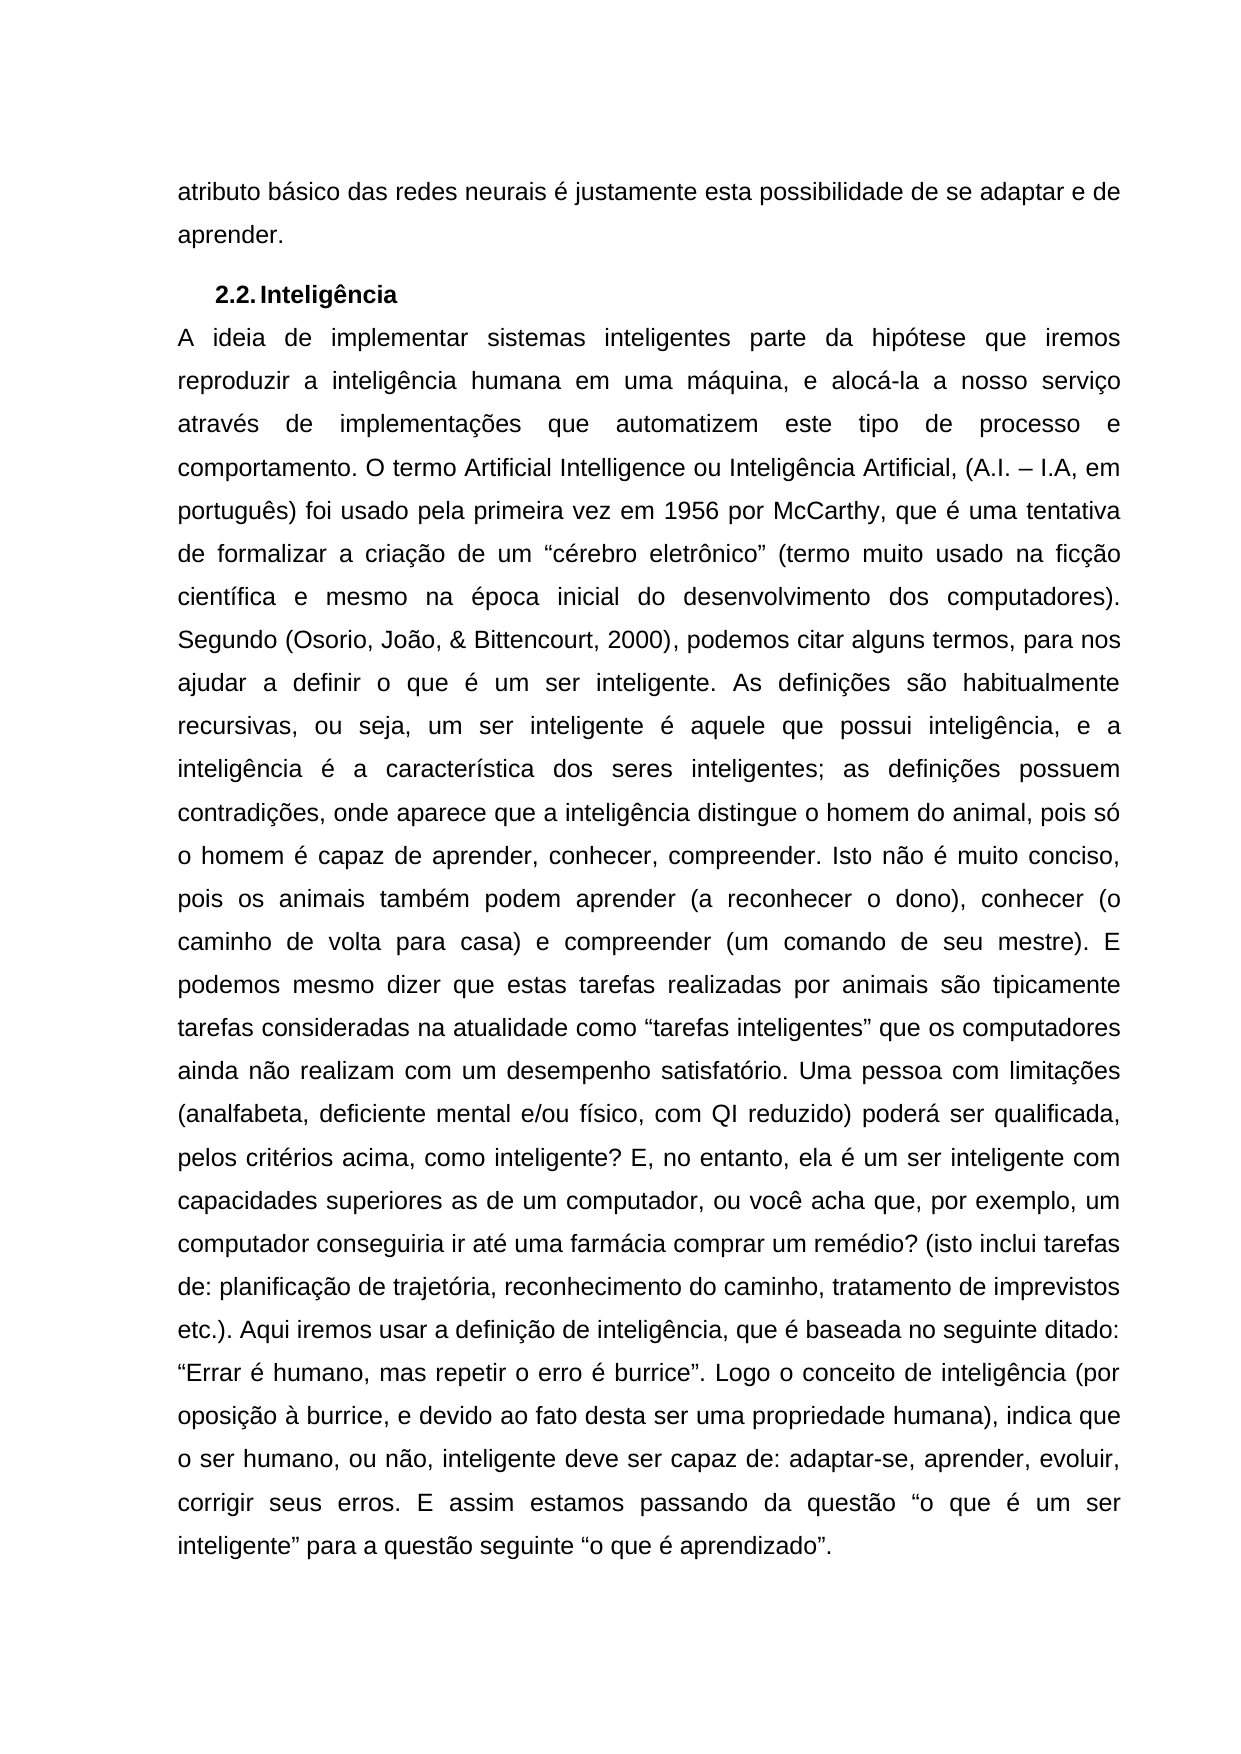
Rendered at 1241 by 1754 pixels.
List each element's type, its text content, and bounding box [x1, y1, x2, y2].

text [177, 177, 1122, 249]
subtitle Inteligência [215, 280, 1122, 309]
text A ideia de implementar sistemas inteligentes parte da hipótese que iremos reproduzir a inteligência humana em uma máquina, e alocá-la a nosso serviço através de implementações que automatizem este tipo de processo e comportamento. O termo Artificial Intelligence ou Inteligência Artificial, (A.I. – I.A, em português) foi usado pela primeira vez em 1956 por McCarthy, que é uma tentativa de formalizar a criação de um “cérebro eletrônico” (termo muito usado na ficção científica e mesmo na época inicial do desenvolvimento dos computadores). Segundo , podemos citar alguns termos, para nos ajudar a definir o que é um ser inteligente. As definições são habitualmente recursivas, ou seja, um ser inteligente é aquele que possui inteligência, e a inteligência é a característica dos seres inteligentes; as definições possuem contradições, onde aparece que a inteligência distingue o homem do animal, pois só o homem é capaz de aprender, conhecer, compreender. Isto não é muito conciso, pois os animais também podem aprender (a reconhecer o dono), conhecer (o caminho de volta para casa) e compreender (um comando de seu mestre). E podemos mesmo dizer que estas tarefas realizadas por animais são tipicamente tarefas consideradas na atualidade como “tarefas inteligentes” que os computadores ainda não realizam com um desempenho satisfatório. Uma pessoa com limitações (analfabeta, deficiente mental e/ou físico, com QI reduzido) poderá ser qualificada, pelos critérios acima, como inteligente? E, no entanto, ela é um ser inteligente com capacidades superiores as de um computador, ou você acha que, por exemplo, um computador conseguiria ir até uma farmácia comprar um remédio? (isto inclui tarefas de: planificação de trajetória, reconhecimento do caminho, tratamento de imprevistos etc.). Aqui iremos usar a definição de inteligência, que é baseada no seguinte ditado: “Errar é humano, mas repetir o erro é burrice”. Logo o conceito de inteligência (por oposição à burrice, e devido ao fato desta ser uma propriedade humana), indica que o ser humano, ou não, inteligente deve ser capaz de: adaptar-se, aprender, evoluir, corrigir seus erros. E assim estamos passando da questão “o que é um ser inteligente” para a questão seguinte “o que é aprendizado”. [177, 323, 1122, 1559]
